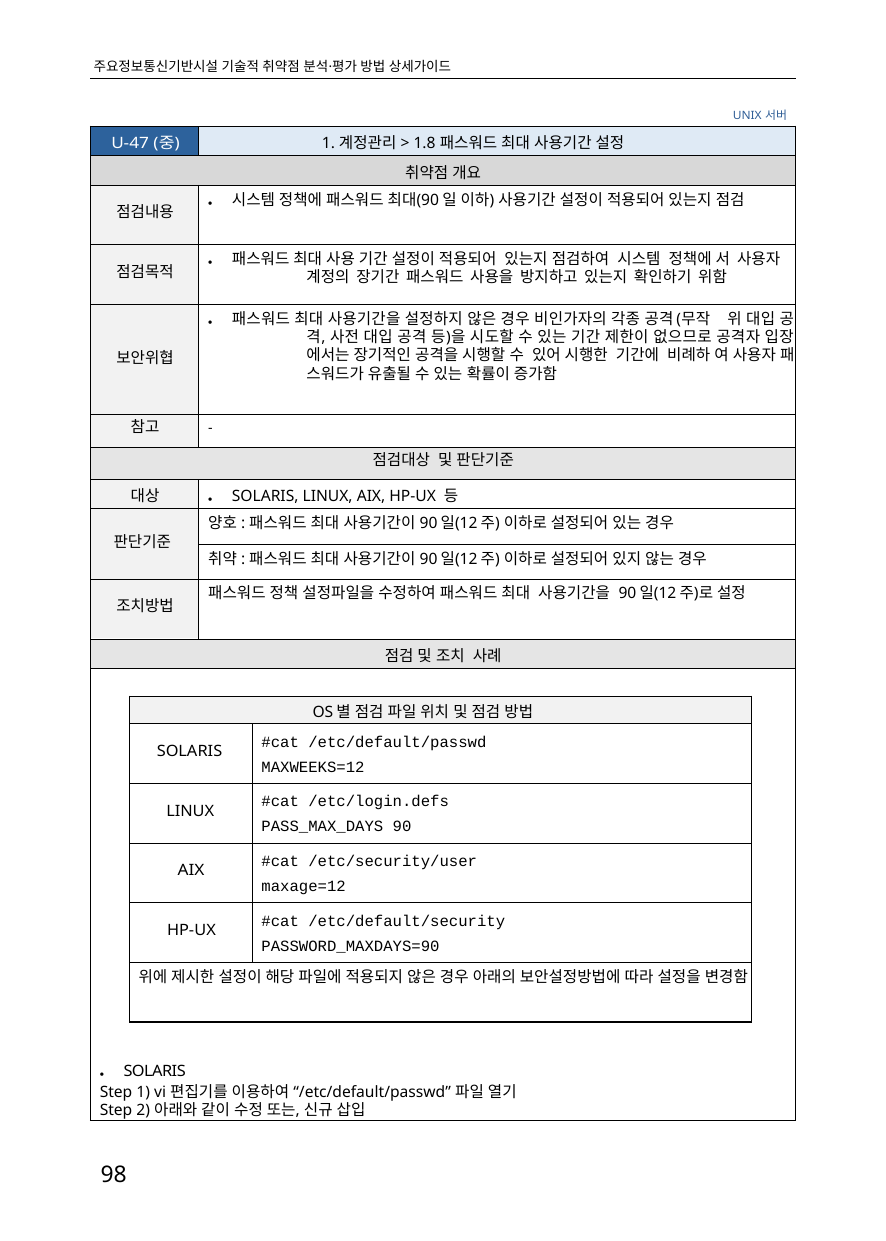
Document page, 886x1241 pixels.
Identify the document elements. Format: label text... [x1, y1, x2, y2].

table_cell 조치방법 [91, 580, 198, 638]
table_cell 패스워드 최대 사용기간을 설정하지 않은 경우 비인가자의 각종 공격(무작 위 대입 공격, 사전 대입 공격 등)을 시도할 수 있는 기간 제한이 없으므로 공격자 입장에서는 장기적인 공격을 시행할 수 있어 시행한 기간에 비례하 여 사용자 패스워드가 유출될 수 있는 확률이 증가함 [199, 305, 795, 414]
table_cell 점검대상 및 판단기준 [91, 448, 795, 479]
text UNIX 서버 [48, 107, 787, 123]
table_cell SOLARIS Step 1) vi 편집기를 이용하여 “/etc/default/passwd” 파일 열기 Step 2) 아래와 같이 수정 또는, 신규 삽입 [91, 669, 795, 1120]
table_cell 패스워드 최대 사용 기간 설정이 적용되어 있는지 점검하여 시스템 정책에 서 사용자 계정의 장기간 패스워드 사용을 방지하고 있는지 확인하기 위함 [199, 245, 795, 304]
table_cell - [199, 415, 795, 447]
table_cell 취약 : 패스워드 최대 사용기간이 90일(12주) 이하로 설정되어 있지 않는 경우 [199, 545, 795, 579]
table_cell 취약점 개요 [91, 156, 795, 185]
table_cell 시스템 정책에 패스워드 최대(90일 이하) 사용기간 설정이 적용되어 있는지 점검 [199, 186, 795, 244]
table_header U-47 (중) [91, 127, 198, 155]
table_cell 패스워드 정책 설정파일을 수정하여 패스워드 최대 사용기간을 90일(12주)로 설정 [199, 580, 795, 638]
table_cell SOLARIS, LINUX, AIX, HP-UX 등 [199, 480, 795, 508]
table_cell 점검목적 [91, 245, 198, 304]
table_cell 점검 및 조치 사례 [91, 640, 795, 668]
table_cell 판단기준 [91, 509, 198, 579]
table_cell 점검내용 [91, 186, 198, 244]
table_cell 참고 [91, 415, 198, 447]
table_cell 보안위협 [91, 305, 198, 414]
table_cell 양호 : 패스워드 최대 사용기간이 90일(12주) 이하로 설정되어 있는 경우 [199, 509, 795, 544]
table_cell 대상 [91, 480, 198, 508]
table_header 1. 계정관리 > 1.8 패스워드 최대 사용기간 설정 [199, 127, 795, 155]
